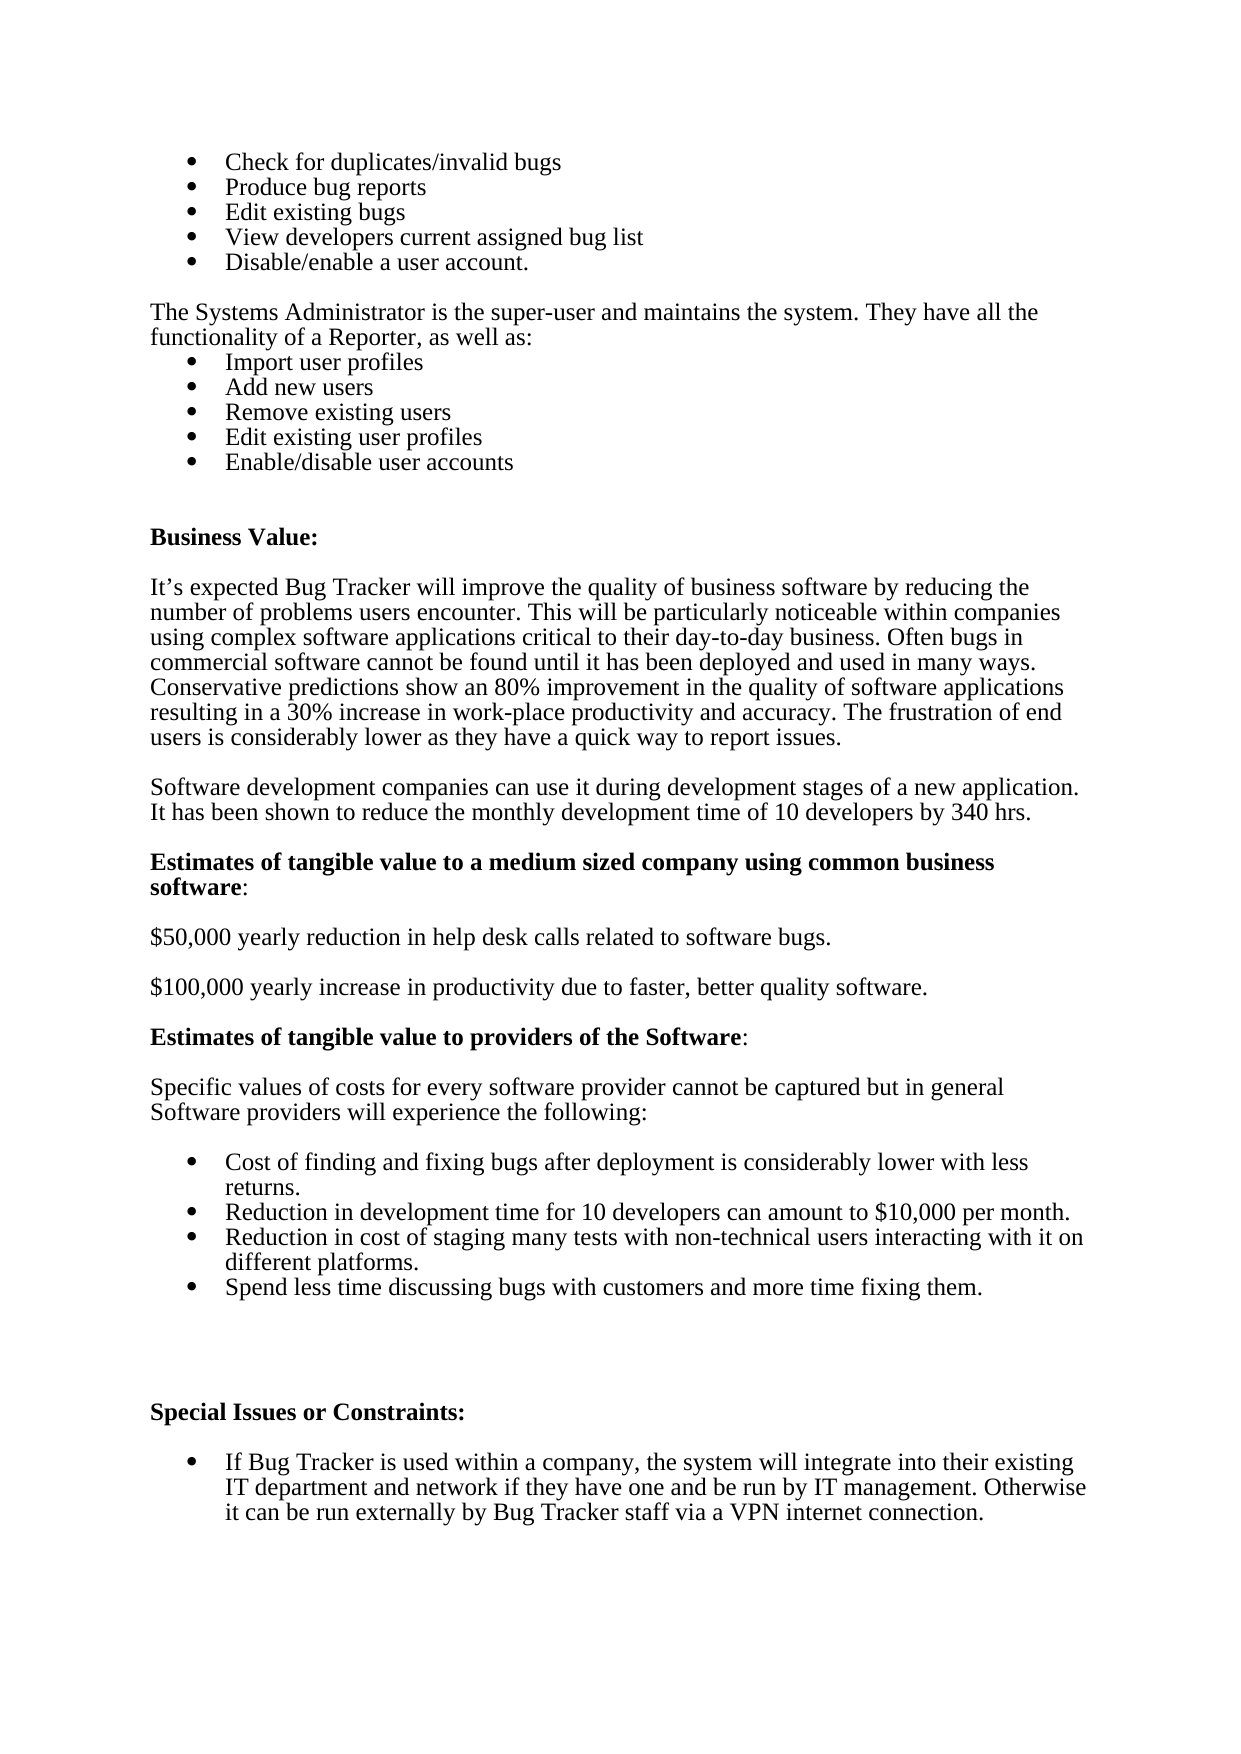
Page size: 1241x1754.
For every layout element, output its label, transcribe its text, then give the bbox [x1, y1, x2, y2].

list Remove existing users [187, 400, 1090, 425]
text $100,000 yearly increase in productivity due to faster, better quality software. [150, 975, 1090, 1000]
text Business Value: [150, 525, 1090, 550]
list View developers current assigned bug list [187, 225, 1090, 250]
text It’s expected Bug Tracker will improve the quality of business software by reducing the number of problems users encounter. This will be particularly noticeable within companies using complex software applications critical to their day-to-day business. Often bugs in commercial software cannot be found until it has been deployed and used in many ways. Conservative predictions show an 80% improvement in the quality of software applications resulting in a 30% increase in work-place productivity and accuracy. The frustration of end users is considerably lower as they have a quick way to report issues. [150, 575, 1090, 750]
list Enable/disable user accounts [187, 450, 1090, 475]
list Import user profiles [187, 350, 1090, 375]
list Add new users [187, 375, 1090, 400]
text Estimates of tangible value to providers of the Software: [150, 1025, 1090, 1075]
list Produce bug reports [187, 175, 1090, 200]
text The Systems Administrator is the super-user and maintains the system. They have all the functionality of a Reporter, as well as: [150, 300, 1090, 350]
list Reduction in development time for 10 developers can amount to $10,000 per month. [187, 1200, 1090, 1225]
list Reduction in cost of staging many tests with non-technical users interacting with it on different platforms. [187, 1225, 1090, 1275]
list Disable/enable a user account. [187, 250, 1090, 275]
text Software development companies can use it during development stages of a new application. It has been shown to reduce the monthly development time of 10 developers by 340 hrs. [150, 775, 1090, 825]
list Edit existing bugs [187, 200, 1090, 225]
text Special Issues or Constraints: [150, 1400, 1090, 1425]
text Specific values of costs for every software provider cannot be captured but in general Software providers will experience the following: [150, 1075, 1090, 1125]
list Check for duplicates/invalid bugs [187, 150, 1090, 175]
list Cost of finding and fixing bugs after deployment is considerably lower with less returns. [187, 1150, 1090, 1200]
list If Bug Tracker is used within a company, the system will integrate into their existing IT department and network if they have one and be run by IT management. Otherwise it can be run externally by Bug Tracker staff via a VPN internet connection. [187, 1450, 1090, 1550]
list Edit existing user profiles [187, 425, 1090, 450]
text $50,000 yearly reduction in help desk calls related to software bugs. [150, 925, 1090, 950]
text Estimates of tangible value to a medium sized company using common business software: [150, 850, 1090, 900]
list Spend less time discussing bugs with customers and more time fixing them. [187, 1275, 1090, 1300]
